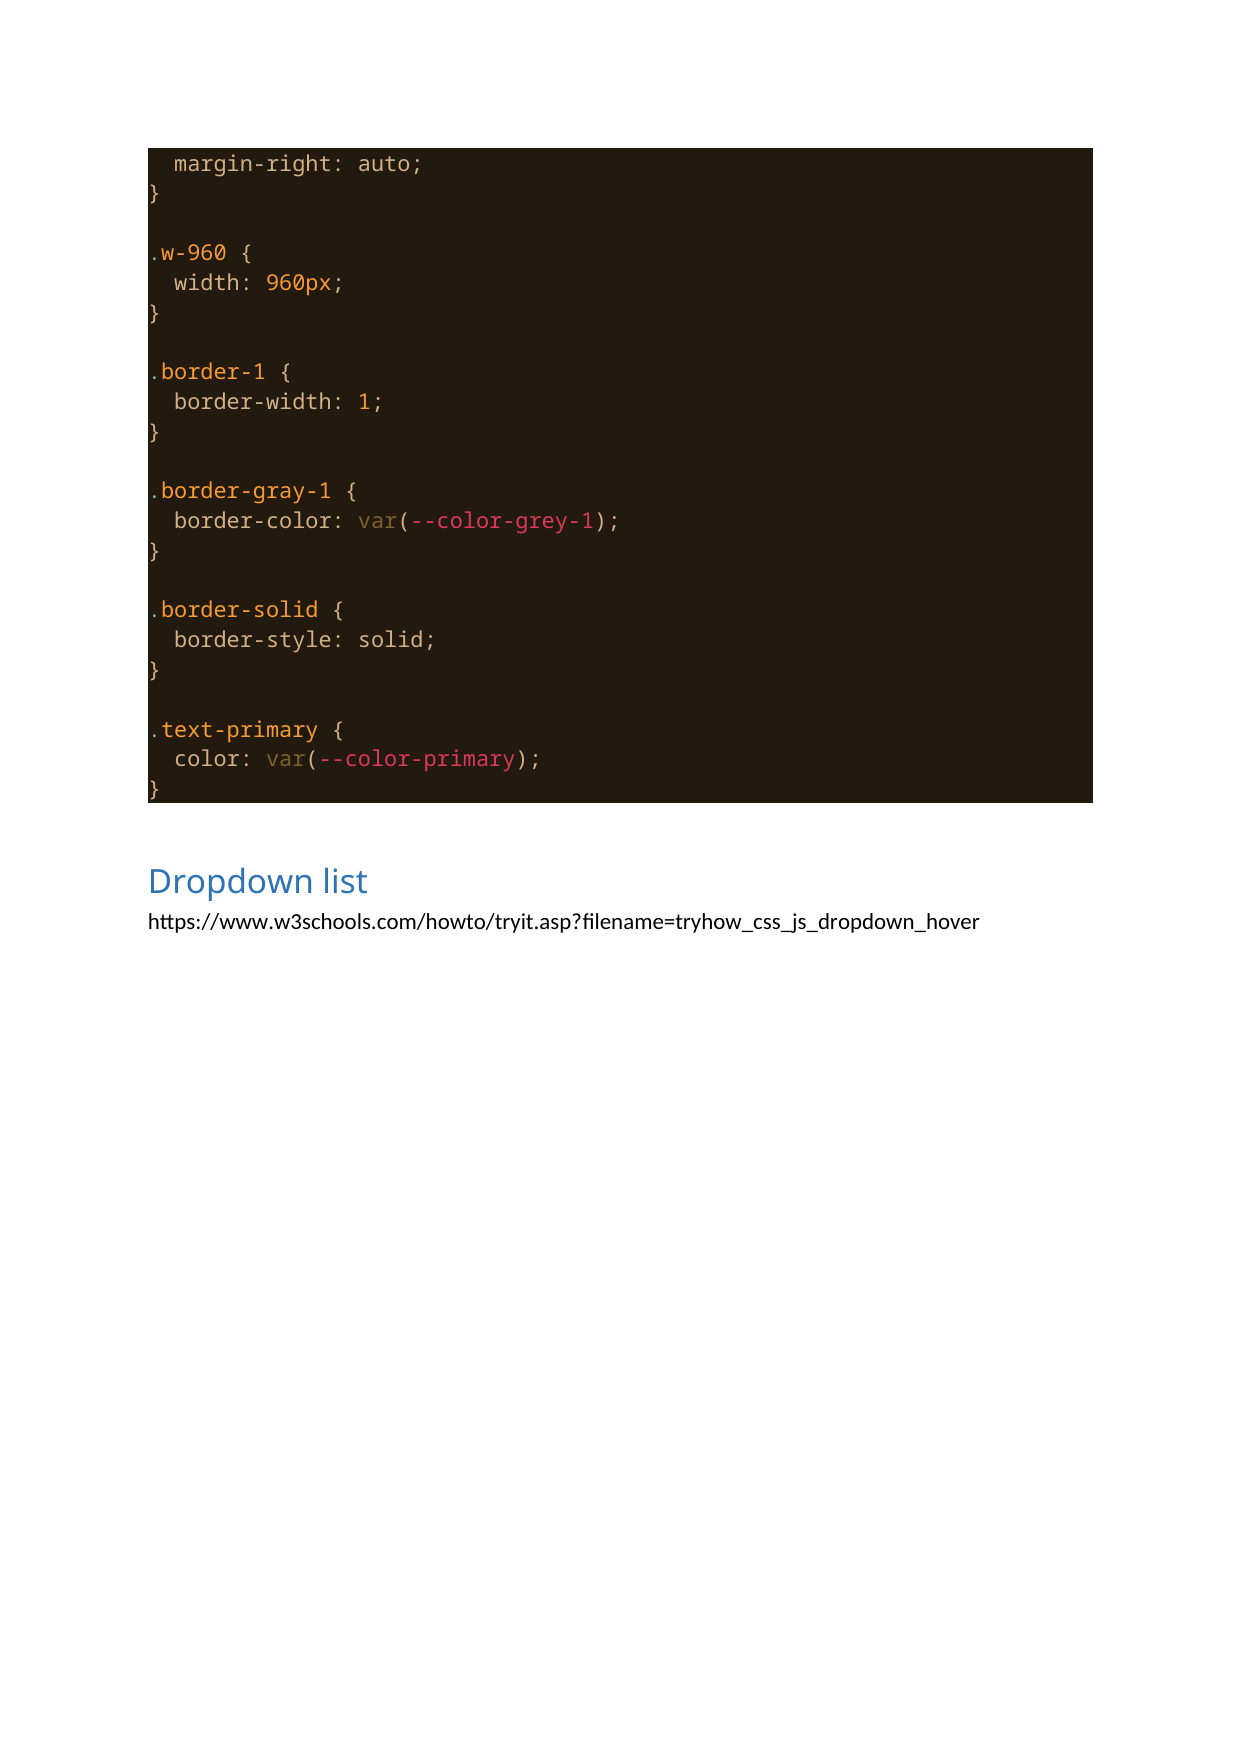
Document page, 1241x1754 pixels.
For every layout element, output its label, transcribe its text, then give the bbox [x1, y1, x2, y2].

text border-style: solid; [148, 624, 1093, 654]
text .text-primary { [148, 714, 1093, 743]
text } [148, 297, 1093, 326]
text .w-960 { [148, 237, 1093, 267]
text .border-1 { [148, 356, 1093, 386]
text } [148, 177, 1093, 207]
text .border-solid { [148, 594, 1093, 624]
text .border-gray-1 { [148, 475, 1093, 505]
text border-width: 1; [148, 386, 1093, 416]
text margin-right: auto; [148, 148, 1093, 177]
text } [148, 654, 1093, 684]
text width: 960px; [148, 267, 1093, 297]
text } [148, 773, 1093, 803]
subtitle Dropdown list [148, 858, 1093, 904]
text https://www.w3schools.com/howto/tryit.asp?filename=tryhow_css_js_dropdown_hover [148, 907, 1093, 935]
text color: var(--color-primary); [148, 743, 1093, 773]
text } [148, 535, 1093, 565]
text } [148, 416, 1093, 446]
text border-color: var(--color-grey-1); [148, 505, 1093, 535]
